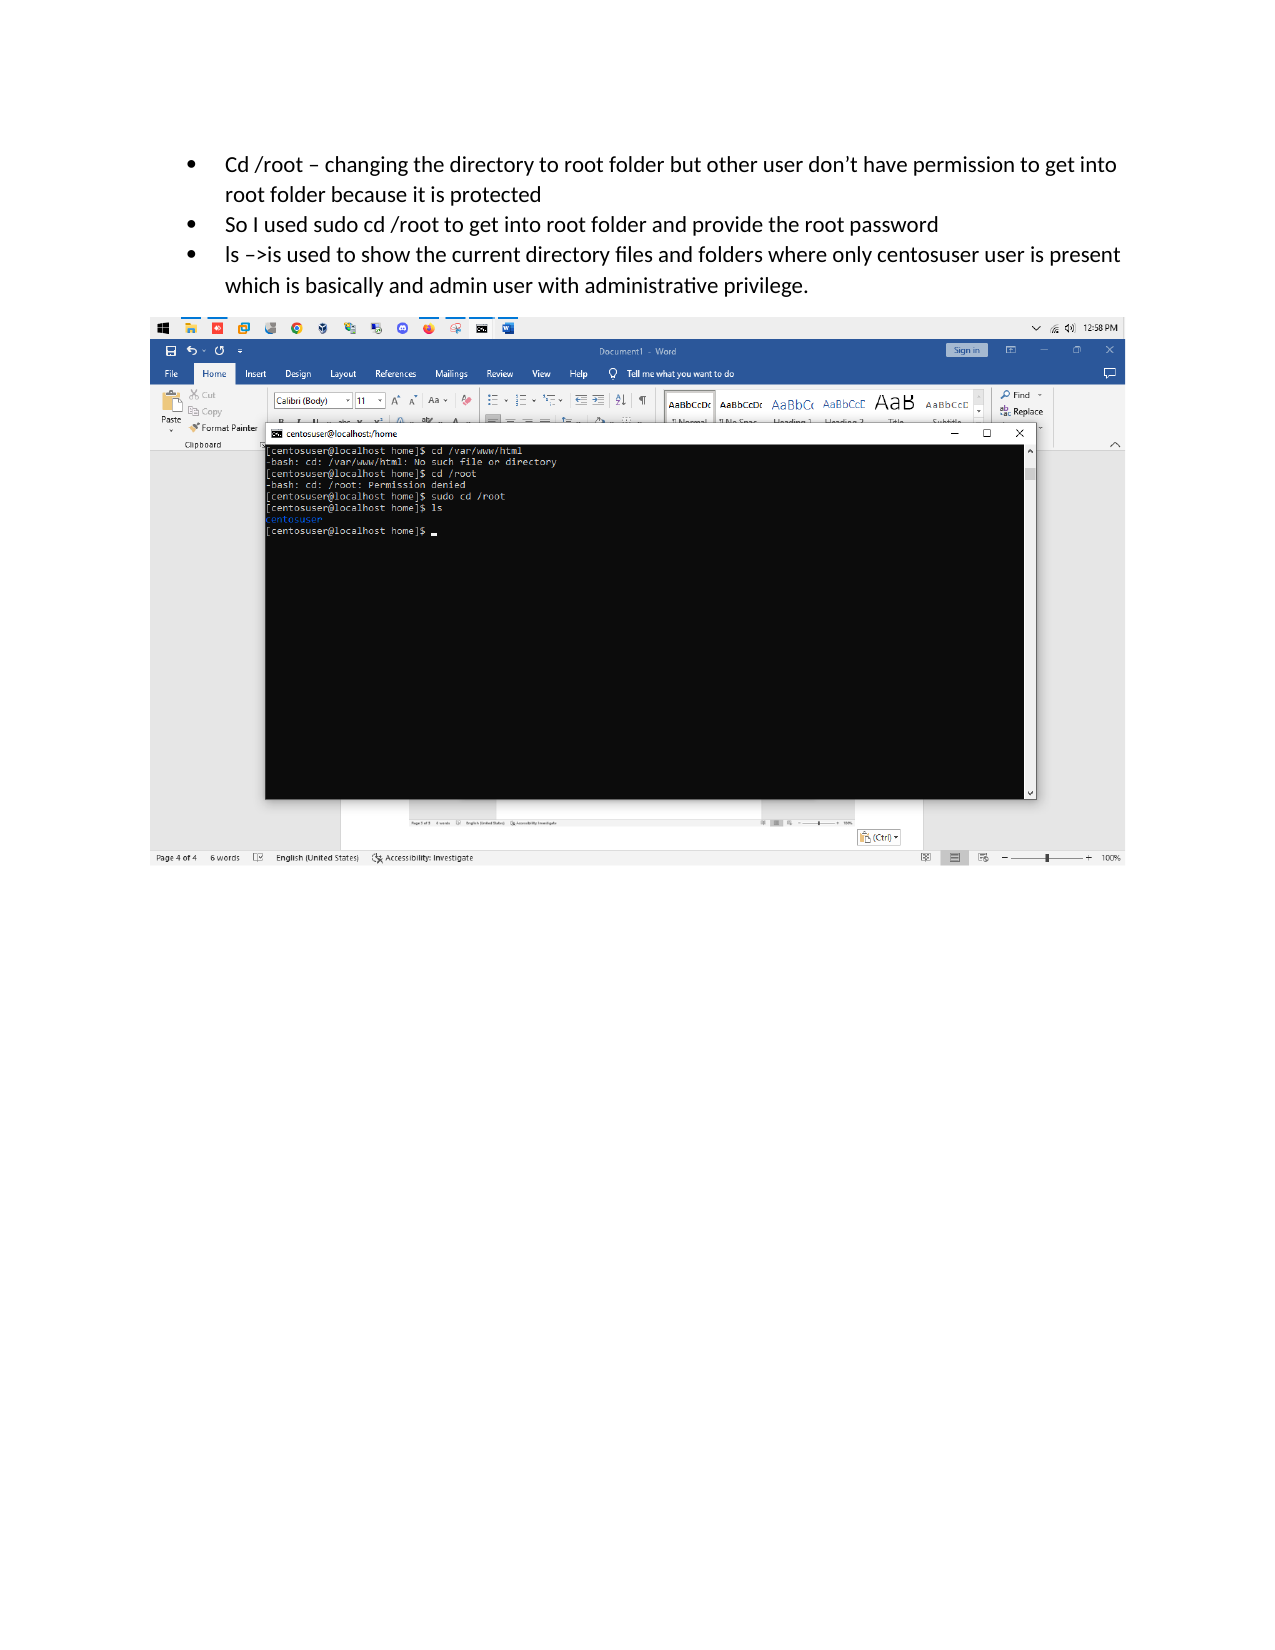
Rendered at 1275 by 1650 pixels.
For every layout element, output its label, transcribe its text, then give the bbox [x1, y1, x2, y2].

list Cd /root – changing the directory to root folder but other user don’t have permission to get into root folder because it is protected [187, 150, 1125, 208]
list ls –>is used to show the current directory files and folders where only centosuser user is present which is basically and admin user with administrative privilege. [187, 241, 1125, 299]
list So I used sudo cd /root to get into root folder and provide the root password [187, 210, 1125, 238]
picture [150, 317, 1125, 866]
